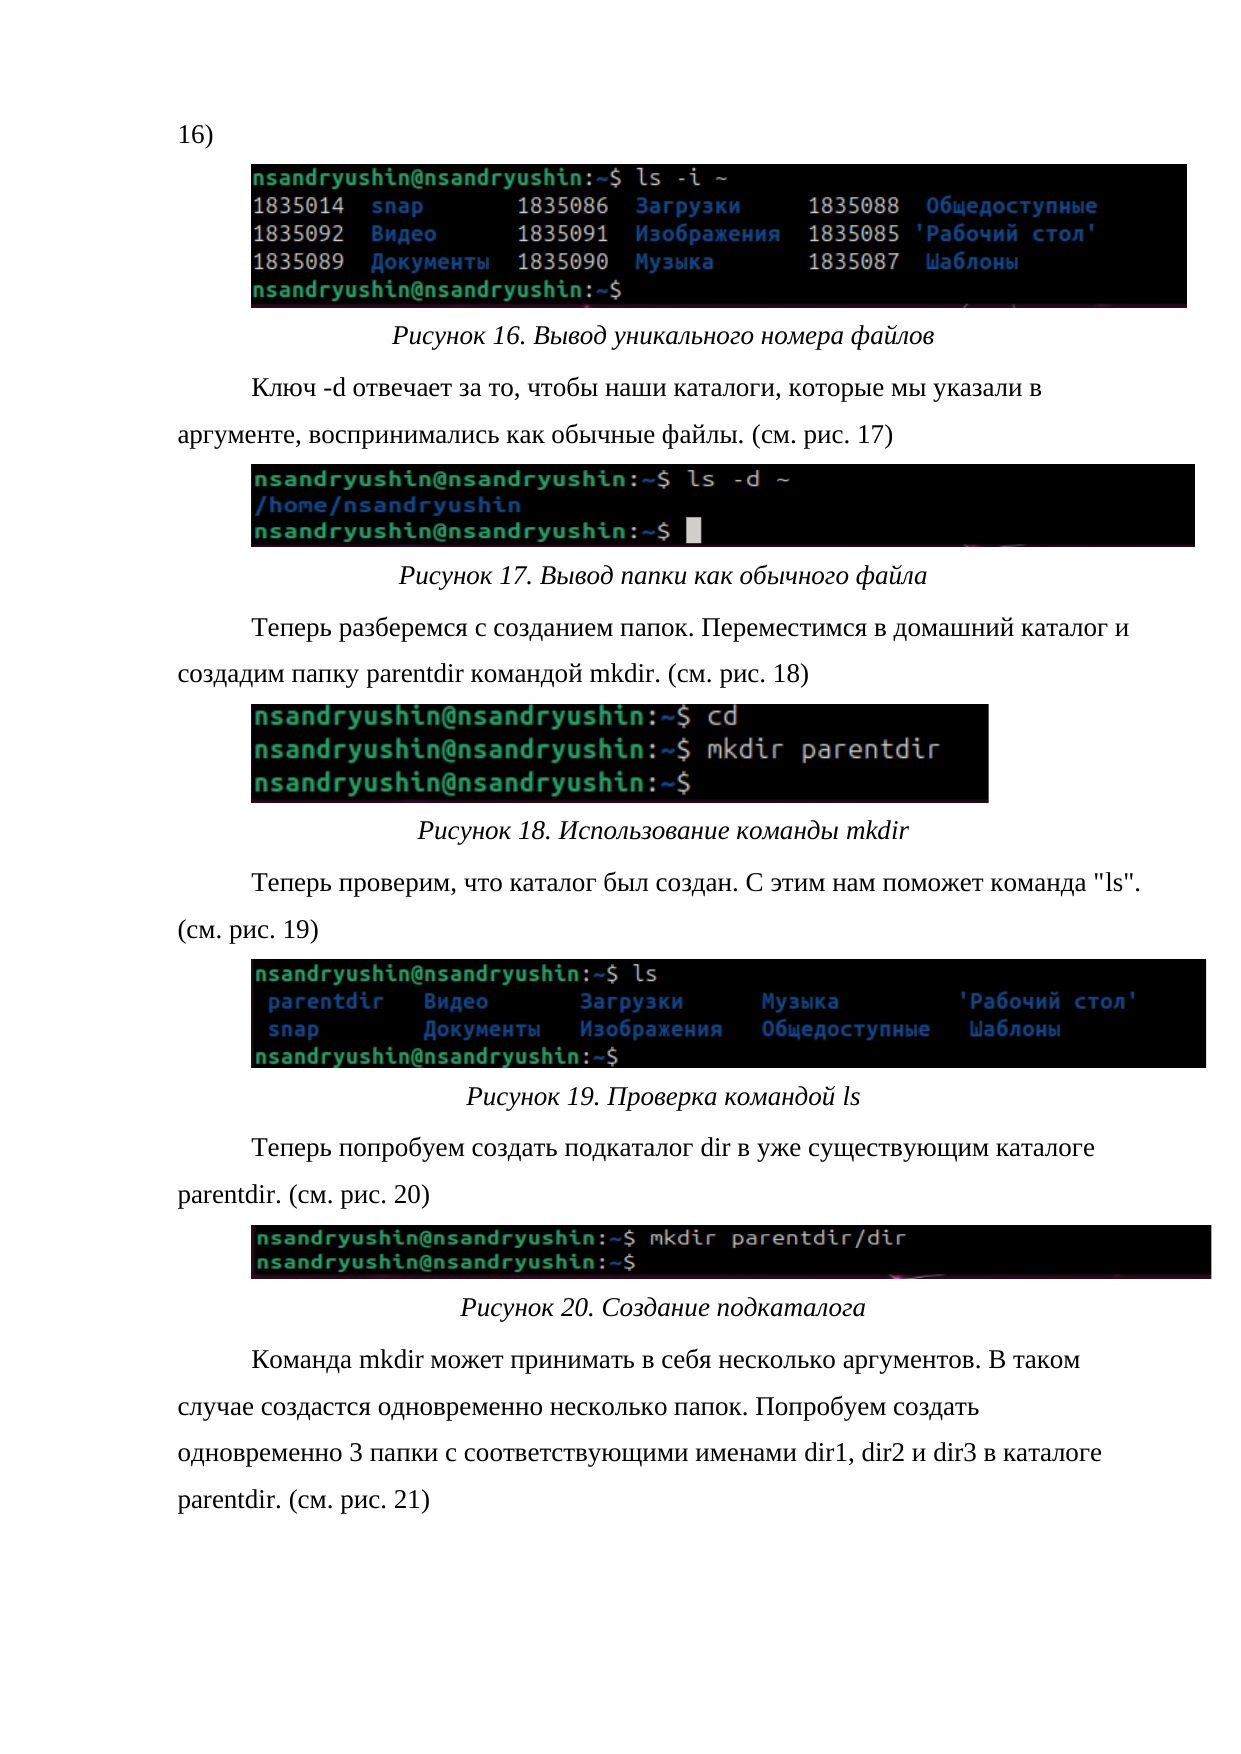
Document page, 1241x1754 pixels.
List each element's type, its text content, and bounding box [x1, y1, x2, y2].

picture [251, 959, 1207, 1068]
text Теперь проверим, что каталог был создан. С этим нам поможет команда "ls". (см. рис. 19) [177, 866, 1152, 944]
text Теперь разберемся с созданием папок. Переместимся в домашний каталог и создадим папку parentdir командой mkdir. (см. рис. 18) [177, 611, 1152, 688]
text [177, 118, 1152, 149]
text Рисунок 16. Вывод уникального номера файлов [177, 319, 1152, 351]
text Команда mkdir может принимать в себя несколько аргументов. В таком случае создастся одновременно несколько папок. Попробуем создать одновременно 3 папки с соответствующими именами dir1, dir2 и dir3 в каталоге parentdir. (см. рис. 21) [177, 1343, 1152, 1514]
text Рисунок 18. Использование команды mkdir [177, 814, 1152, 846]
text Рисунок 17. Вывод папки как обычного файла [177, 559, 1152, 590]
picture [251, 464, 1195, 547]
text Ключ -d отвечает за то, чтобы наши каталоги, которые мы указали в аргументе, воспринимались как обычные файлы. (см. рис. 17) [177, 371, 1152, 449]
text Теперь попробуем создать подкаталог dir в уже существующим каталоге parentdir. (см. рис. 20) [177, 1132, 1152, 1209]
text Рисунок 20. Создание подкаталога [177, 1291, 1152, 1322]
picture [251, 164, 1187, 308]
picture [251, 704, 989, 803]
picture [251, 1225, 1212, 1279]
text Рисунок 19. Проверка командой ls [177, 1079, 1152, 1111]
